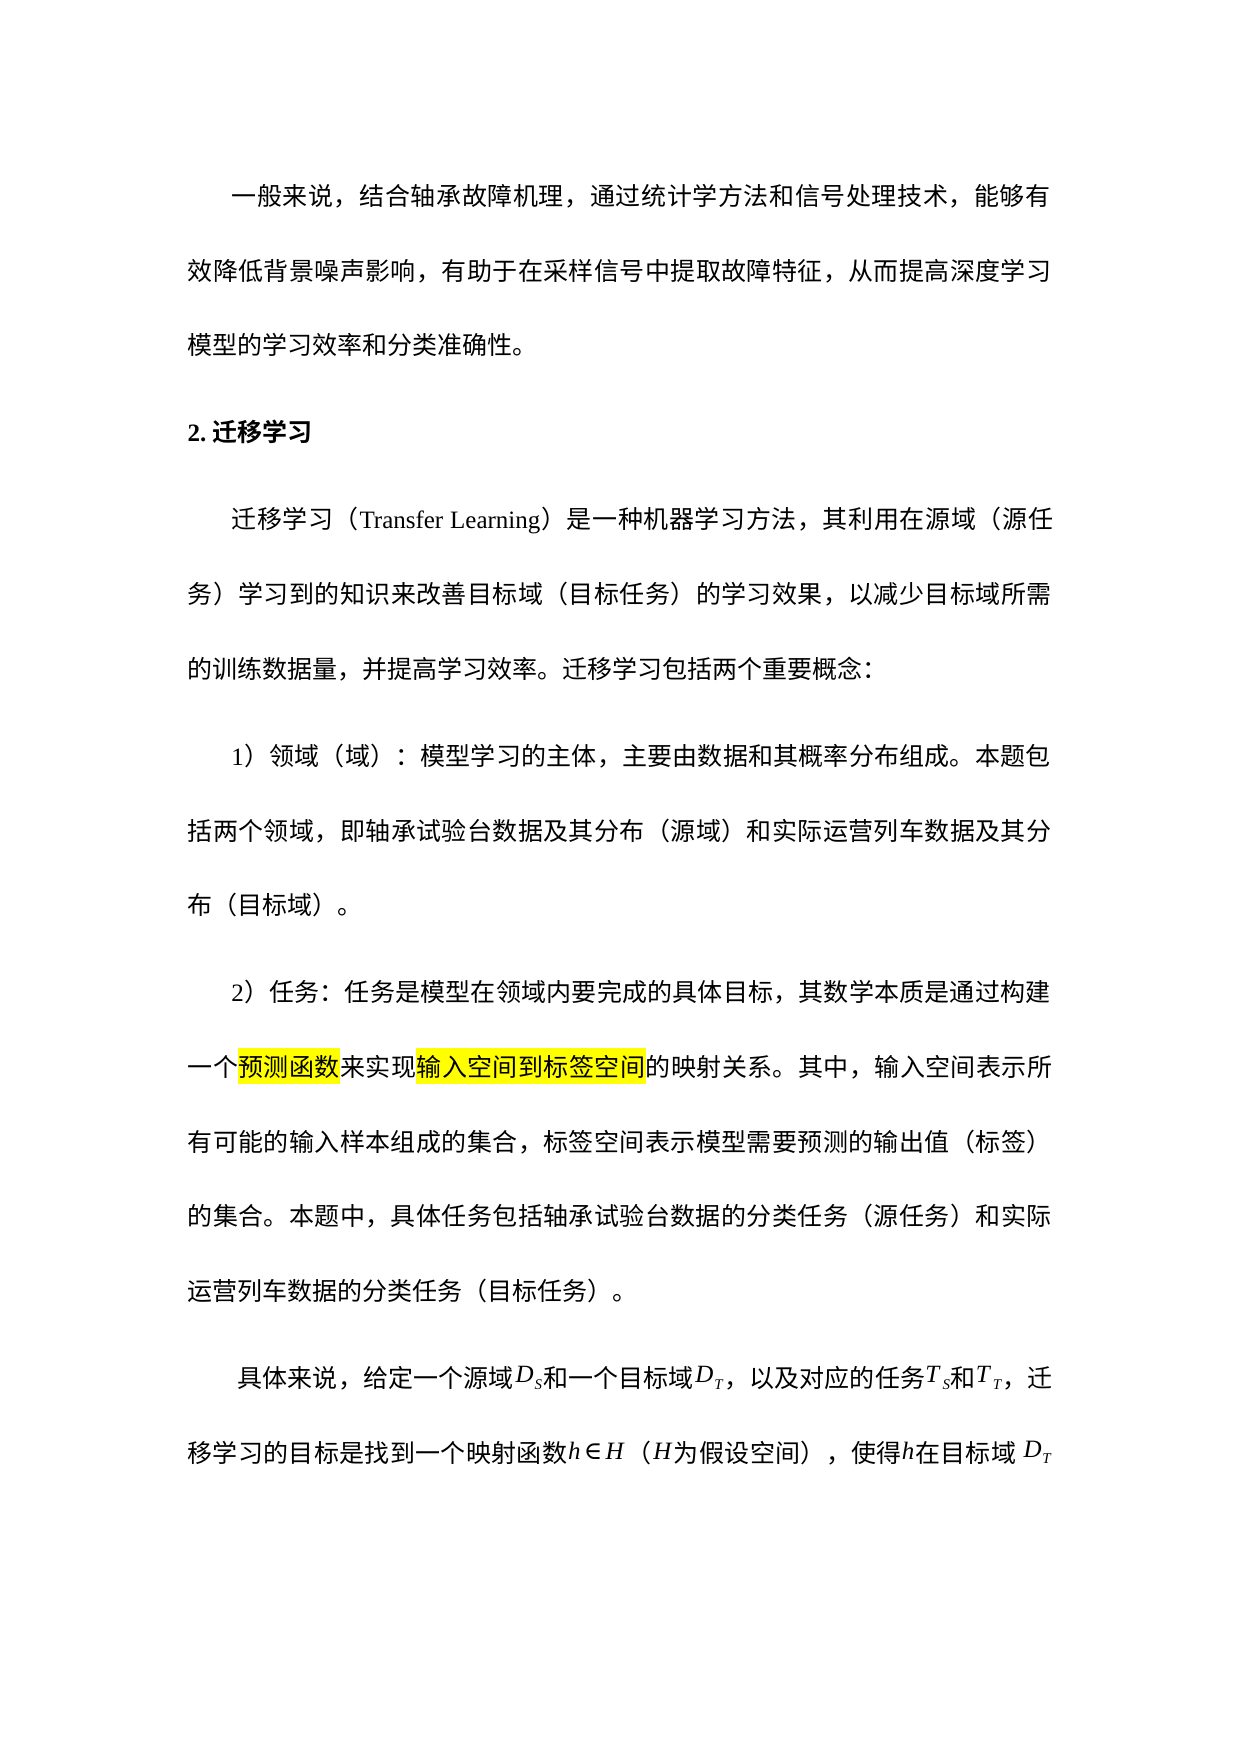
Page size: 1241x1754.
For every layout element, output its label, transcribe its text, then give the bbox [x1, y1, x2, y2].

text 1）领域（域）：模型学习的主体，主要由数据和其概率分布组成。本题包括两个领域，即轴承试验台数据及其分布（源域）和实际运营列车数据及其分布（目标域）。 [187, 722, 1053, 936]
text 一般来说，结合轴承故障机理，通过统计学方法和信号处理技术，能够有效降低背景噪声影响，有助于在采样信号中提取故障特征，从而提高深度学习模型的学习效率和分类准确性。 [187, 162, 1053, 376]
text 2. 迁移学习 [187, 398, 1053, 463]
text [187, 1344, 1053, 1484]
text 2）任务：任务是模型在领域内要完成的具体目标，其数学本质是通过构建一个预测函数来实现输入空间到标签空间的映射关系。其中，输入空间表示所有可能的输入样本组成的集合，标签空间表示模型需要预测的输出值（标签）的集合。本题中，具体任务包括轴承试验台数据的分类任务（源任务）和实际运营列车数据的分类任务（目标任务）。 [187, 958, 1053, 1322]
text 迁移学习（Transfer Learning）是一种机器学习方法，其利用在源域（源任务）学习到的知识来改善目标域（目标任务）的学习效果，以减少目标域所需的训练数据量，并提高学习效率。迁移学习包括两个重要概念： [187, 486, 1053, 700]
